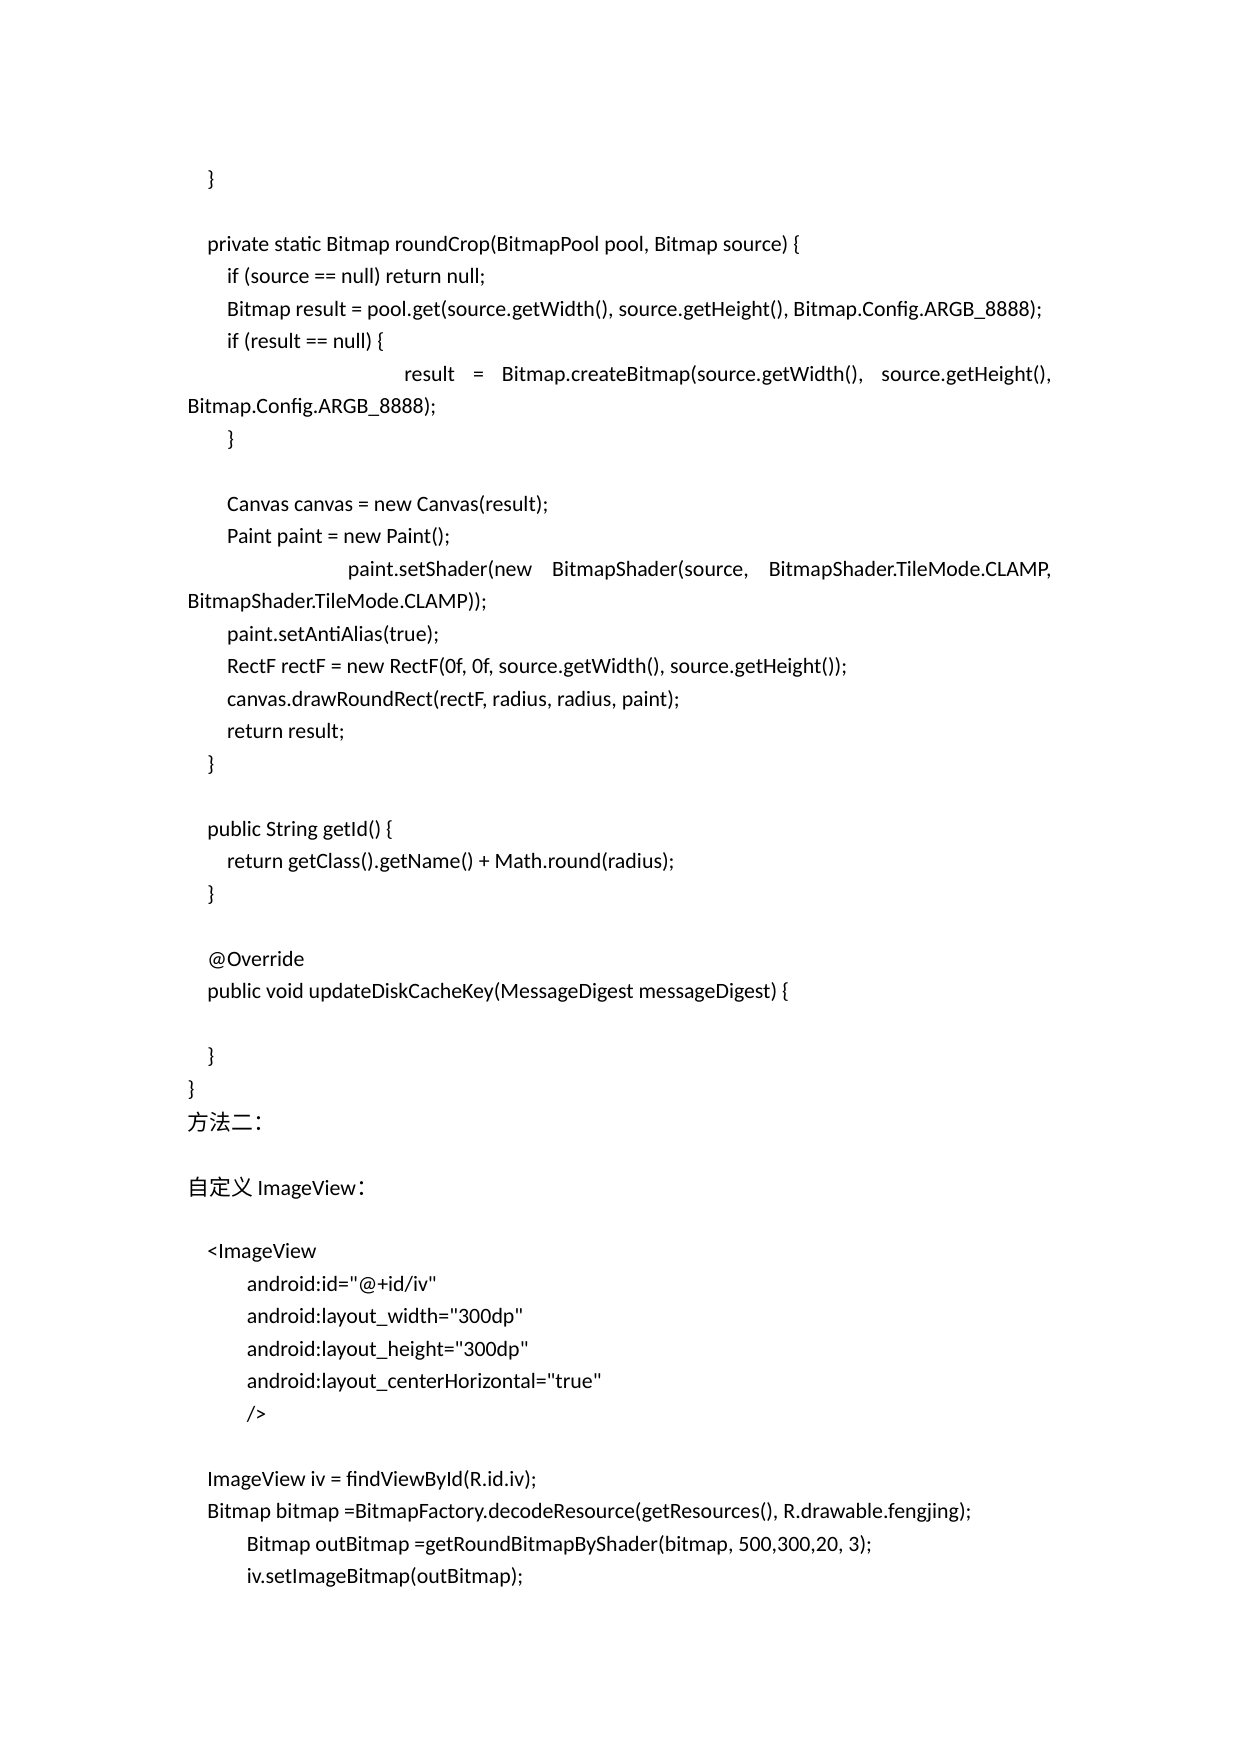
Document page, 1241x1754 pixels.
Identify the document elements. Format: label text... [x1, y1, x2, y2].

text } [187, 162, 1053, 194]
text iv.setImageBitmap(outBitmap); [187, 1559, 1053, 1592]
text android:layout_height="300dp" [187, 1332, 1053, 1364]
text paint.setShader(new BitmapShader(source, BitmapShader.TileMode.CLAMP, BitmapShader.TileMode.CLAMP)); [187, 552, 1053, 617]
text 自定义ImageView： [187, 1169, 1053, 1202]
text <ImageView [187, 1234, 1053, 1267]
text public void updateDiskCacheKey(MessageDigest messageDigest) { [187, 974, 1053, 1007]
text android:layout_centerHorizontal="true" [187, 1364, 1053, 1397]
text Bitmap bitmap =BitmapFactory.decodeResource(getResources(), R.drawable.fengjing); [187, 1494, 1053, 1527]
text if (source == null) return null; [187, 259, 1053, 292]
text canvas.drawRoundRect(rectF, radius, radius, paint); [187, 682, 1053, 714]
text Paint paint = new Paint(); [187, 519, 1053, 552]
text RectF rectF = new RectF(0f, 0f, source.getWidth(), source.getHeight()); [187, 649, 1053, 682]
text } [187, 422, 1053, 454]
text Bitmap result = pool.get(source.getWidth(), source.getHeight(), Bitmap.Config.ARGB_8888); [187, 292, 1053, 324]
text return result; [187, 714, 1053, 747]
text result = Bitmap.createBitmap(source.getWidth(), source.getHeight(), Bitmap.Config.ARGB_8888); [187, 357, 1053, 422]
text } [187, 1072, 1053, 1104]
text android:layout_width="300dp" [187, 1299, 1053, 1332]
text paint.setAntiAlias(true); [187, 617, 1053, 649]
text 方法二： [187, 1104, 1053, 1137]
text android:id="@+id/iv" [187, 1267, 1053, 1299]
text if (result == null) { [187, 324, 1053, 357]
text } [187, 747, 1053, 779]
text } [187, 877, 1053, 909]
text public String getId() { [187, 812, 1053, 844]
text } [187, 1039, 1053, 1072]
text @Override [187, 942, 1053, 974]
text private static Bitmap roundCrop(BitmapPool pool, Bitmap source) { [187, 227, 1053, 259]
text Bitmap outBitmap =getRoundBitmapByShader(bitmap, 500,300,20, 3); [187, 1527, 1053, 1559]
text /> [187, 1397, 1053, 1429]
text ImageView iv = findViewById(R.id.iv); [187, 1462, 1053, 1494]
text Canvas canvas = new Canvas(result); [187, 487, 1053, 519]
text return getClass().getName() + Math.round(radius); [187, 844, 1053, 877]
